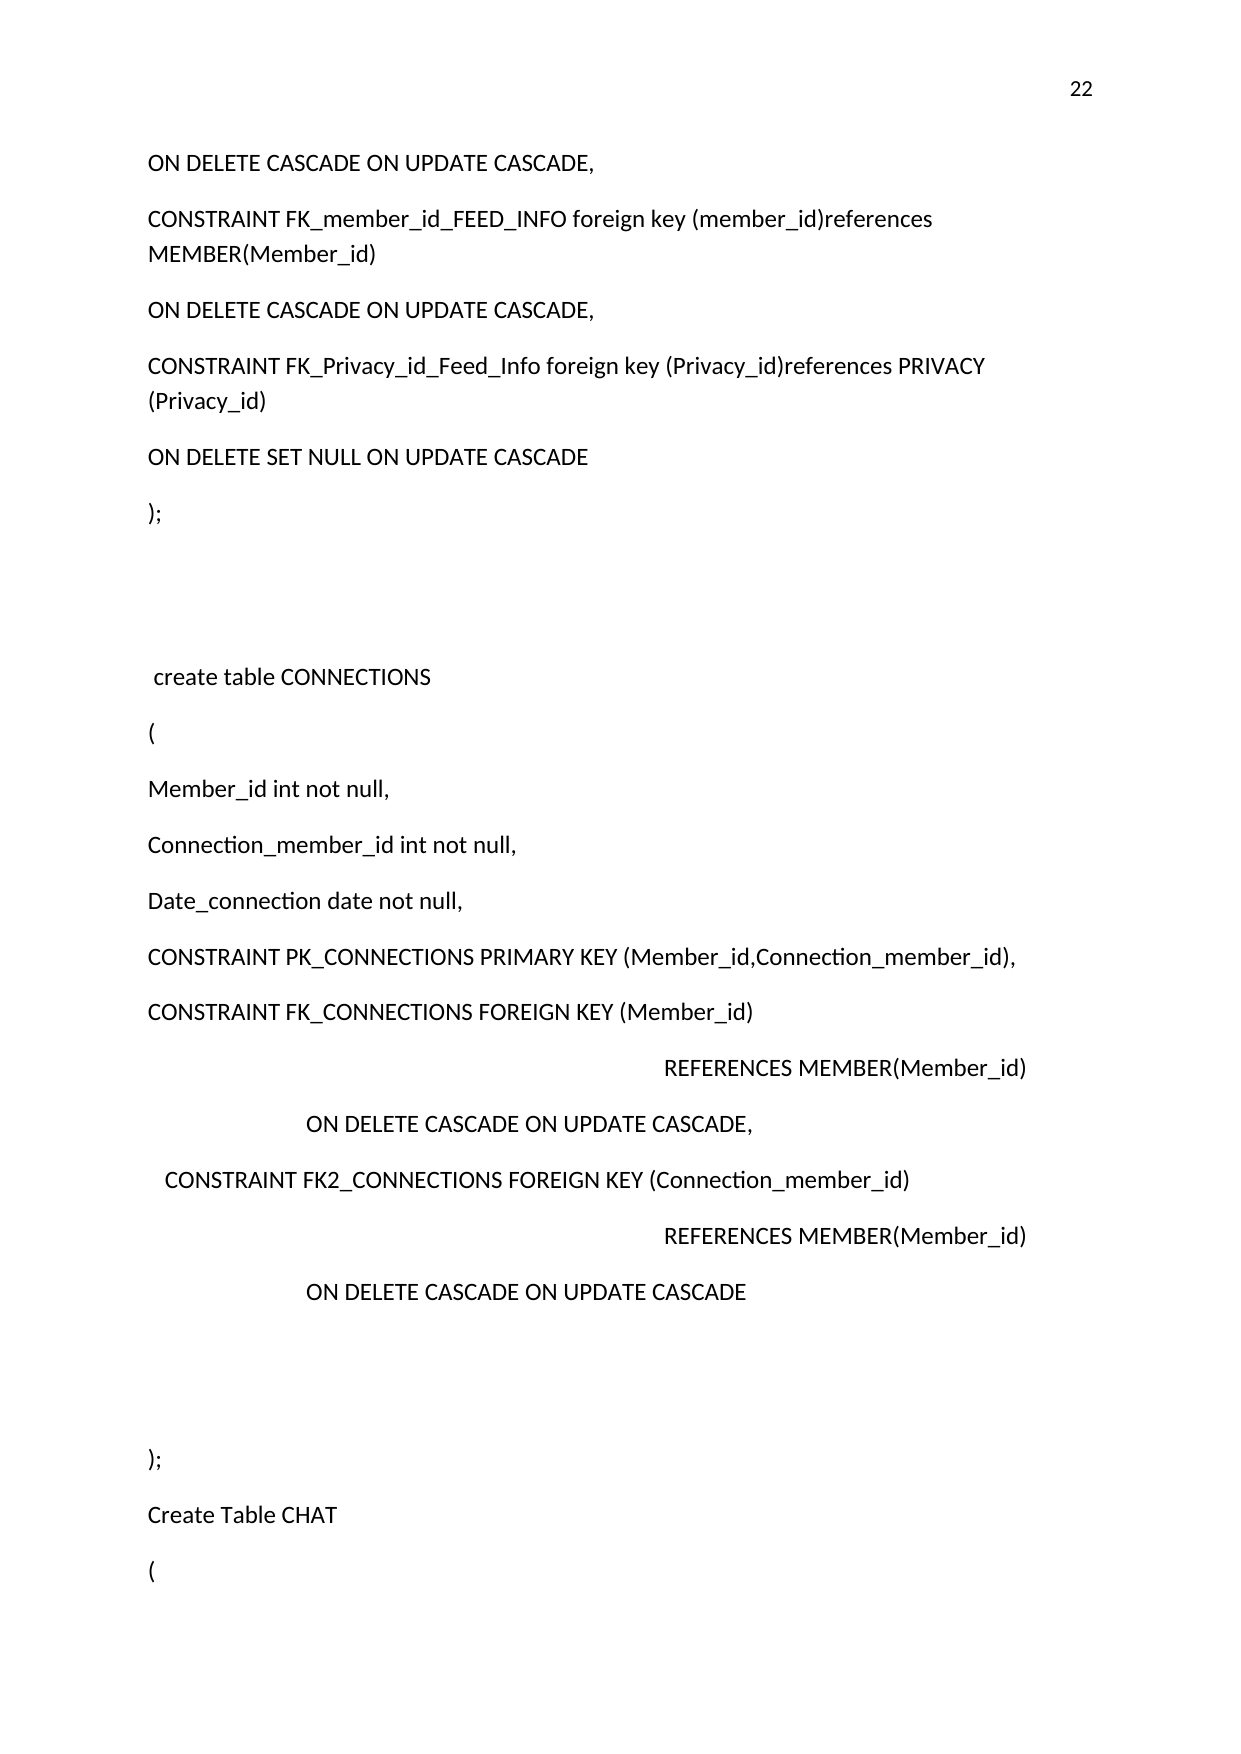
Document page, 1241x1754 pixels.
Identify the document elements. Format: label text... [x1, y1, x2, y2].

text CONSTRAINT FK_CONNECTIONS FOREIGN KEY (Member_id) [148, 996, 1093, 1027]
text create table CONNECTIONS [148, 661, 1093, 692]
text REFERENCES MEMBER(Member_id) [148, 1052, 1093, 1083]
text ( [148, 717, 1093, 748]
text CONSTRAINT FK_member_id_FEED_INFO foreign key (member_id)references MEMBER(Member_id) [148, 203, 1093, 269]
text ON DELETE CASCADE ON UPDATE CASCADE, [148, 294, 1093, 325]
text ( [148, 1555, 1093, 1585]
text ); [148, 497, 1093, 527]
text Member_id int not null, [148, 773, 1093, 804]
text Date_connection date not null, [148, 885, 1093, 915]
text CONSTRAINT FK_Privacy_id_Feed_Info foreign key (Privacy_id)references PRIVACY (Privacy_id) [148, 350, 1093, 416]
text CONSTRAINT PK_CONNECTIONS PRIMARY KEY (Member_id,Connection_member_id), [148, 941, 1093, 971]
text ON DELETE SET NULL ON UPDATE CASCADE [148, 441, 1093, 471]
text ); [148, 1443, 1093, 1474]
text CONSTRAINT FK2_CONNECTIONS FOREIGN KEY (Connection_member_id) [148, 1164, 1093, 1194]
text Create Table CHAT [148, 1499, 1093, 1529]
text ON DELETE CASCADE ON UPDATE CASCADE, [148, 1108, 1093, 1139]
text ON DELETE CASCADE ON UPDATE CASCADE, [148, 148, 1093, 178]
text REFERENCES MEMBER(Member_id) [148, 1220, 1093, 1250]
text Connection_member_id int not null, [148, 829, 1093, 859]
text ON DELETE CASCADE ON UPDATE CASCADE [148, 1276, 1093, 1306]
